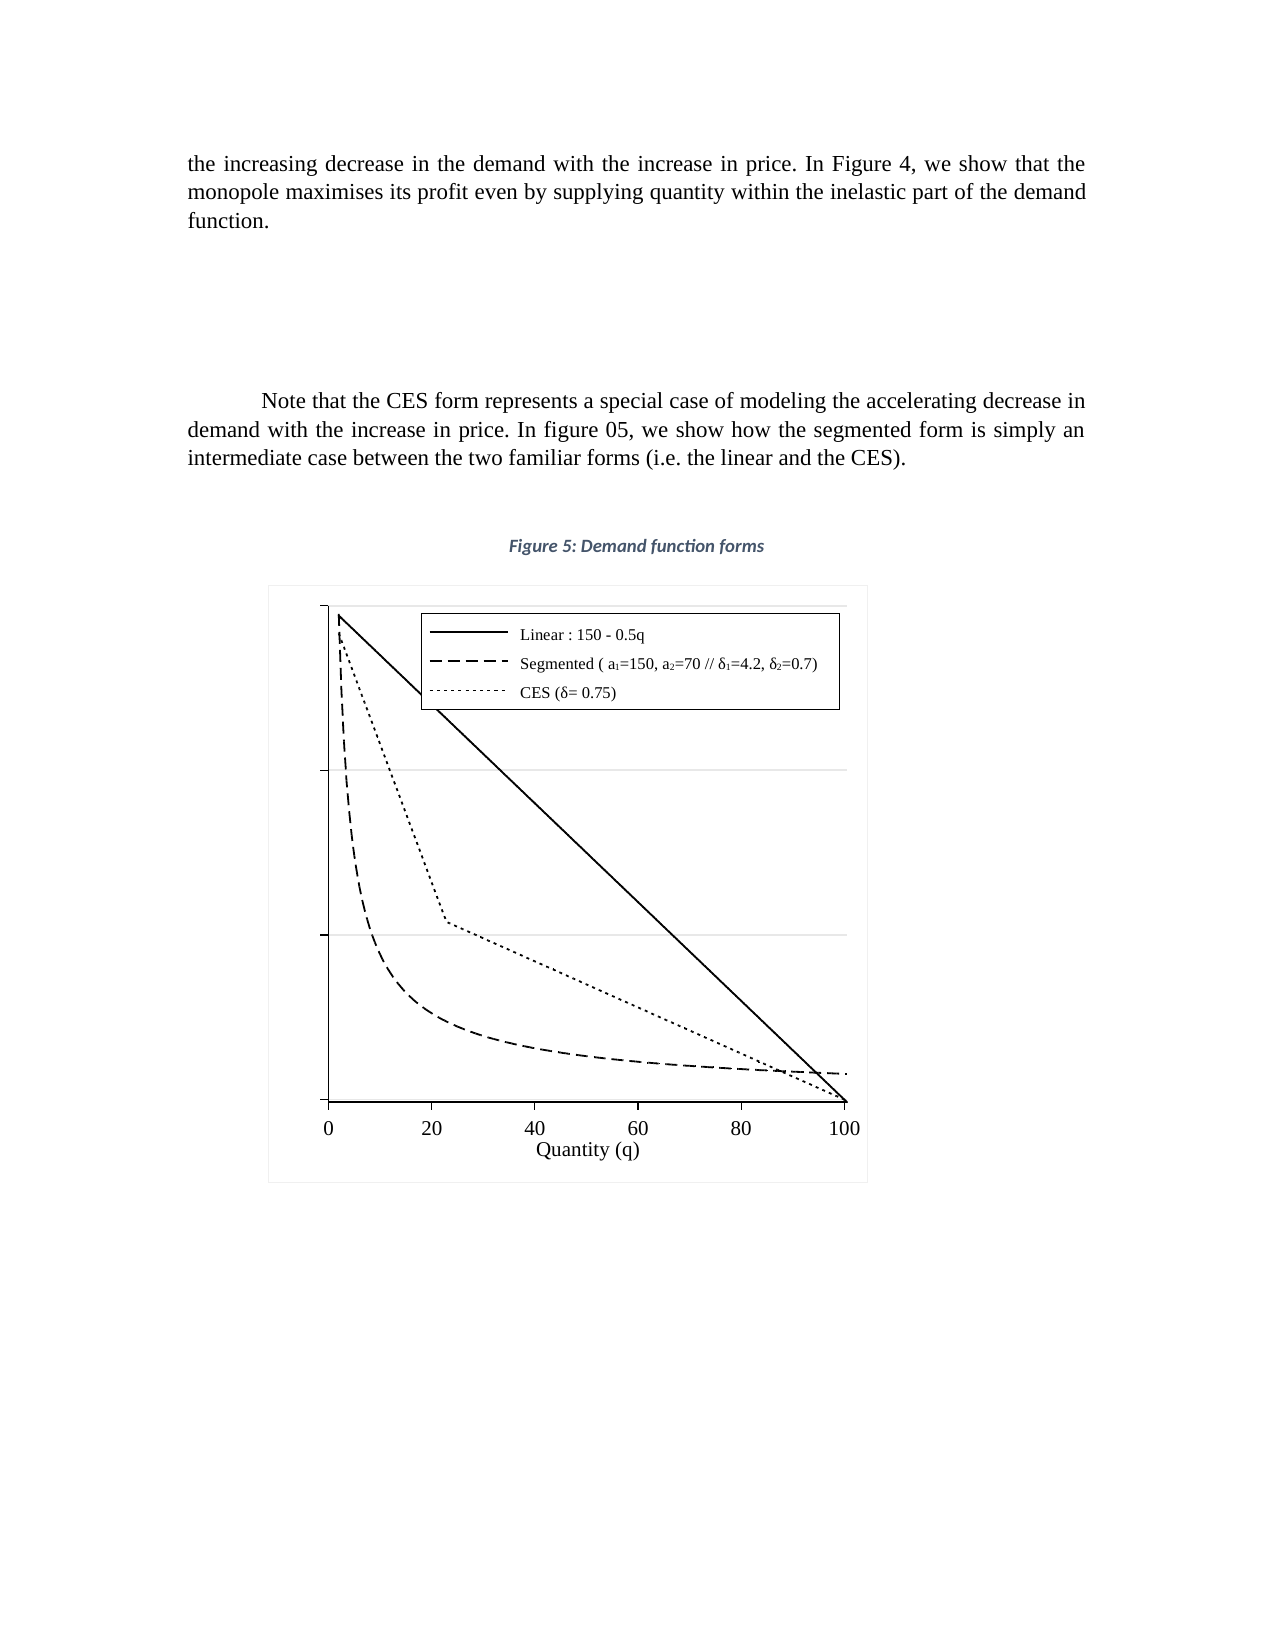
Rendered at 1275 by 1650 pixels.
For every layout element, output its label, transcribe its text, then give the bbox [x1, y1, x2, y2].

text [187, 150, 1087, 233]
text Figure 5: Demand function forms [187, 534, 1087, 557]
text Note that the CES form represents a special case of modeling the accelerating decrease in demand with the increase in price. In figure 05, we show how the segmented form is simply an intermediate case between the two familiar forms (i.e. the linear and the CES). [187, 387, 1087, 471]
